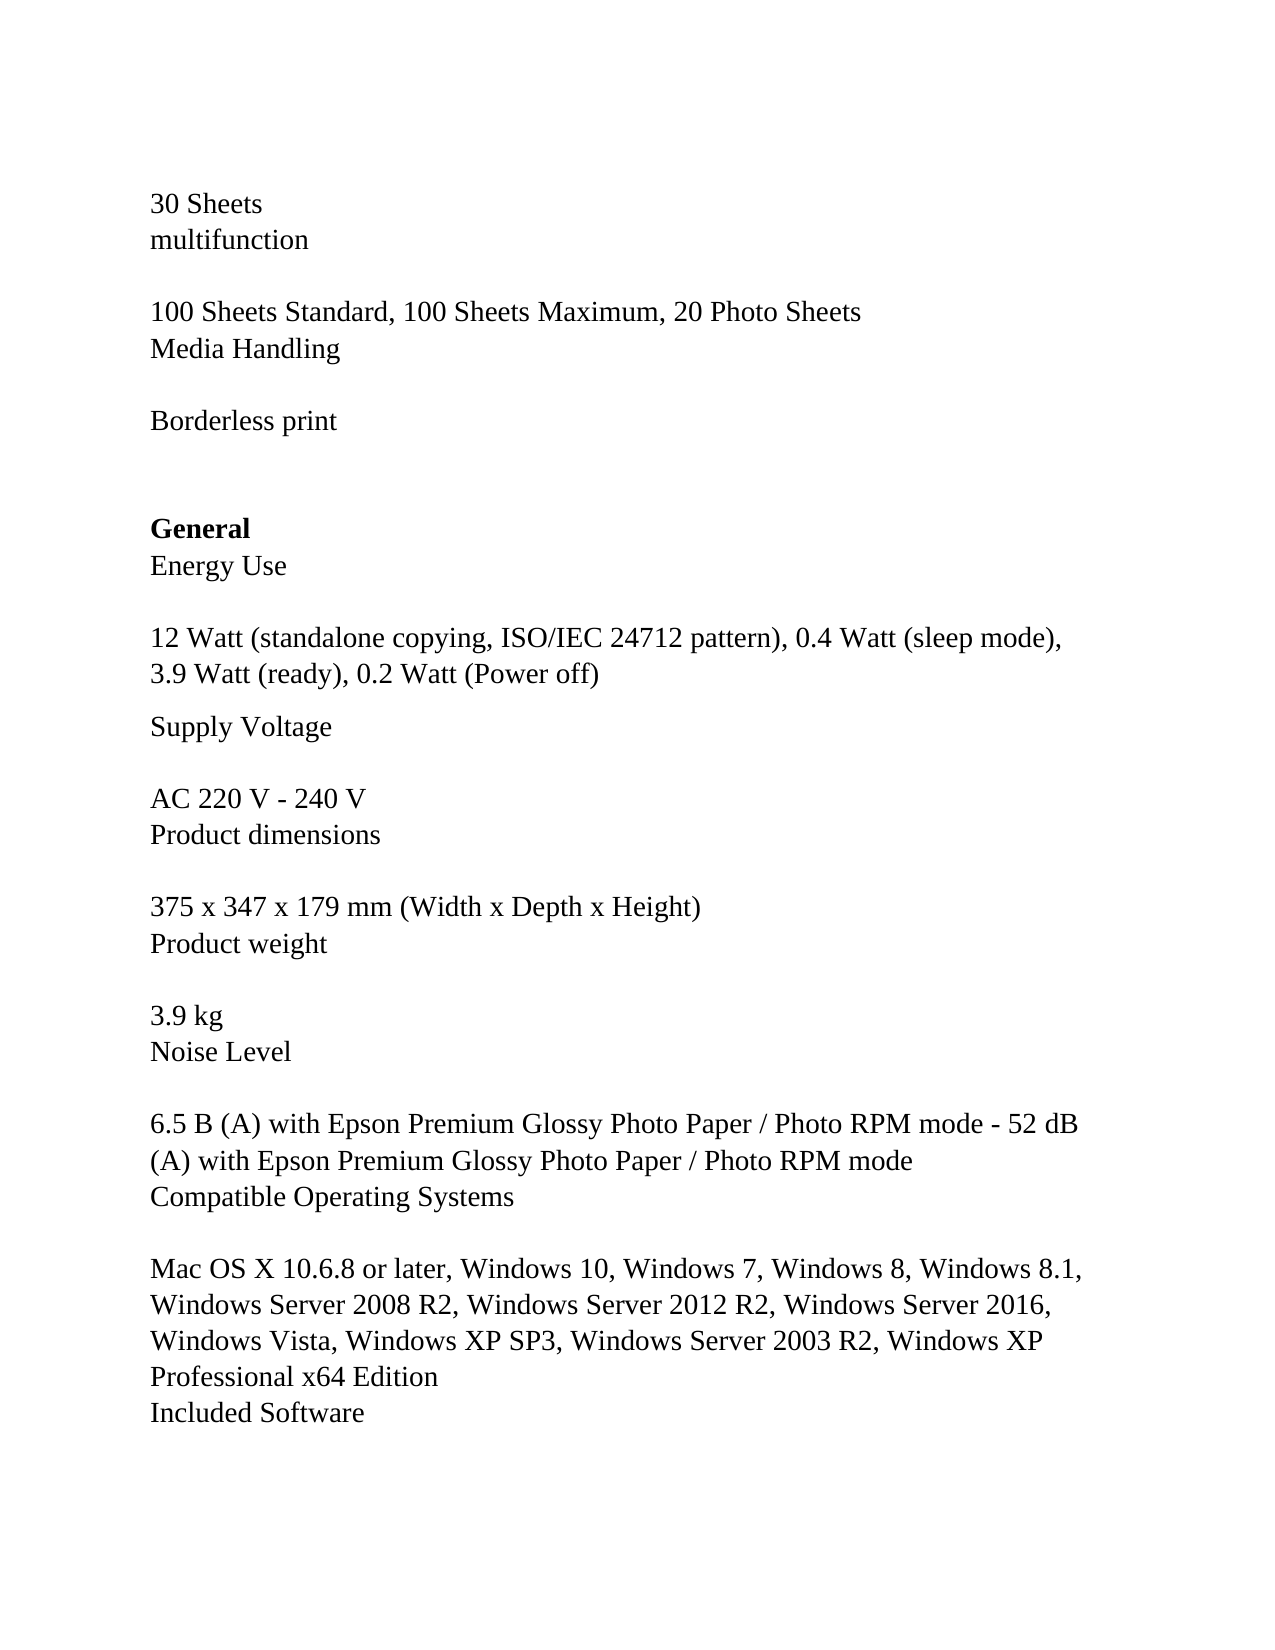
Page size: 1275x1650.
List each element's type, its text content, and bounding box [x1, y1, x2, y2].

text Product dimensions [150, 817, 1125, 851]
text Included Software [150, 1396, 1125, 1429]
text Compatible Operating Systems [150, 1179, 1125, 1212]
text Supply Voltage [150, 709, 1125, 742]
text Energy Use [150, 548, 1125, 581]
text Borderless print [150, 403, 1125, 437]
text Noise Level [150, 1034, 1125, 1068]
text 12 Watt (standalone copying, ISO/IEC 24712 pattern), 0.4 Watt (sleep mode), 3.9 Watt (ready), 0.2 Watt (Power off) [150, 620, 1125, 689]
text 6.5 B (A) with Epson Premium Glossy Photo Paper / Photo RPM mode - 52 dB (A) with Epson Premium Glossy Photo Paper / Photo RPM mode [150, 1106, 1125, 1176]
text 375‎ x 347 x 179 mm (Width x Depth x Height) [150, 889, 1125, 923]
text Mac OS X 10.6.8 or later, Windows 10, Windows 7, Windows 8, Windows 8.1, Windows Server 2008 R2, Windows Server 2012 R2, Windows Server 2016, Windows Vista, Windows XP SP3, Windows Server 2003 R2, Windows XP Professional x64 Edition [150, 1251, 1125, 1393]
text multifunction [150, 222, 1125, 256]
text 3.9 kg [150, 998, 1125, 1032]
text 30 Sheets [150, 186, 1125, 220]
text 100 Sheets Standard, 100 Sheets Maximum, 20 Photo Sheets [150, 294, 1125, 328]
text AC 220 V - 240 V [150, 781, 1125, 815]
text Media Handling [150, 331, 1125, 364]
text Product weight [150, 926, 1125, 959]
text General [150, 511, 1125, 545]
